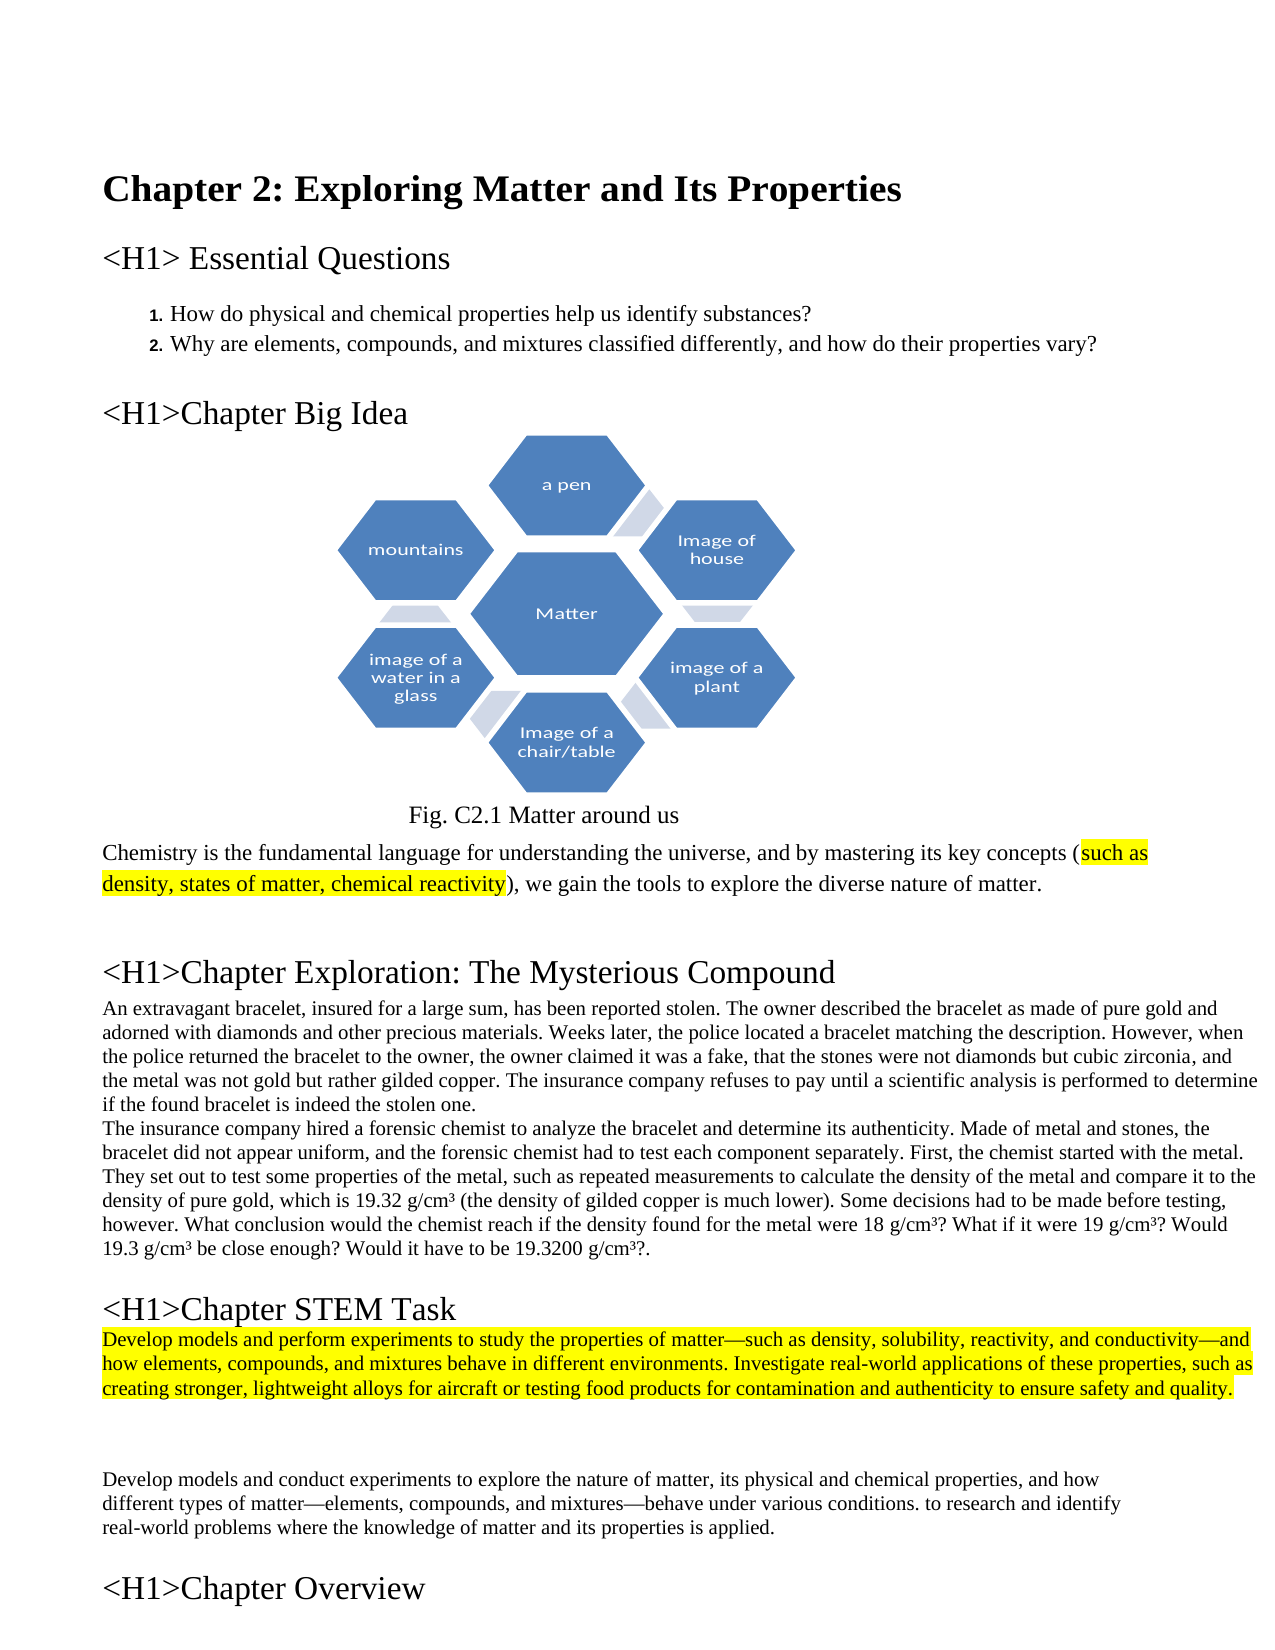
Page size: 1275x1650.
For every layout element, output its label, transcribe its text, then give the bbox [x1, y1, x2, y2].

subtitle <H1>Chapter STEM Task [102, 1289, 1152, 1327]
subtitle <H1>Chapter Big Idea [102, 393, 1152, 432]
text Chemistry is the fundamental language for understanding the universe, and by mastering its key concepts (such as density, states of matter, chemical reactivity), we gain the tools to explore the diverse nature of matter. [102, 839, 1152, 896]
subtitle Chapter 2: Exploring Matter and Its Properties [102, 166, 1152, 209]
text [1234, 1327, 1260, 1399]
subtitle Fig. C2.1 Matter around us [102, 800, 1152, 829]
text Develop models and conduct experiments to explore the nature of matter, its physical and chemical properties, and how different types of matter—elements, compounds, and mixtures—behave under various conditions. to research and identify real-world problems where the knowledge of matter and its properties is applied. [102, 1467, 1152, 1539]
list How do physical and chemical properties help us identify substances? [149, 300, 1152, 326]
subtitle <H1>Chapter Overview [102, 1568, 1152, 1606]
subtitle <H1> Essential Questions [102, 238, 1152, 277]
text An extravagant bracelet, insured for a large sum, has been reported stolen. The owner described the bracelet as made of pure gold and adorned with diamonds and other precious materials. Weeks later, the police located a bracelet matching the description. However, when the police returned the bracelet to the owner, the owner claimed it was a fake, that the stones were not diamonds but cubic zirconia, and the metal was not gold but rather gilded copper. The insurance company refuses to pay until a scientific analysis is performed to determine if the found bracelet is indeed the stolen one. [102, 996, 1260, 1116]
subtitle <H1>Chapter Exploration: The Mysterious Compound [102, 952, 1152, 991]
list Why are elements, compounds, and mixtures classified differently, and how do their properties vary? [149, 330, 1152, 356]
text The insurance company hired a forensic chemist to analyze the bracelet and determine its authenticity. Made of metal and stones, the bracelet did not appear uniform, and the forensic chemist had to test each component separately. First, the chemist started with the metal. They set out to test some properties of the metal, such as repeated measurements to calculate the density of the metal and compare it to the density of pure gold, which is 19.32 g/cm³ (the density of gilded copper is much lower). Some decisions had to be made before testing, however. What conclusion would the chemist reach if the density found for the metal were 18 g/cm³? What if it were 19 g/cm³? Would 19.3 g/cm³ be close enough? Would it have to be 19.3200 g/cm³?. [102, 1116, 1260, 1260]
